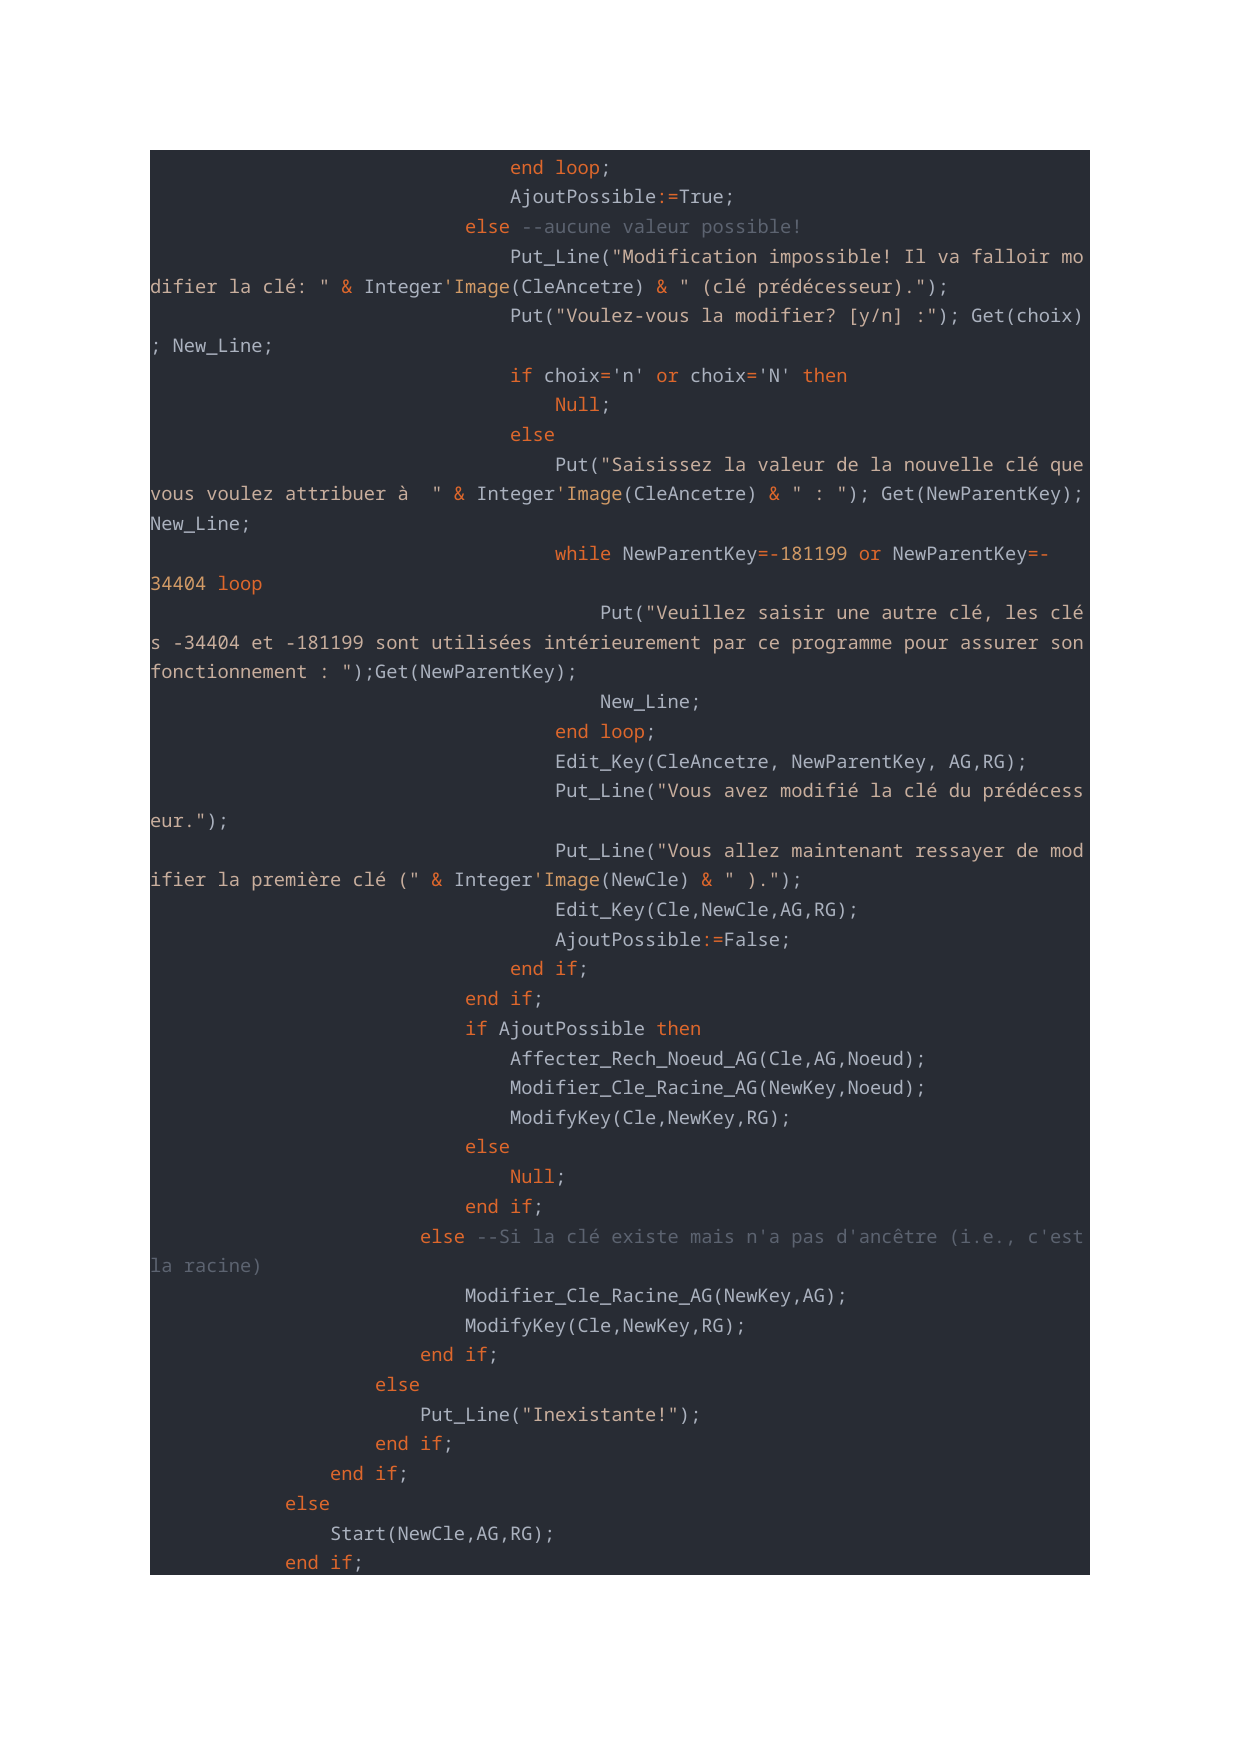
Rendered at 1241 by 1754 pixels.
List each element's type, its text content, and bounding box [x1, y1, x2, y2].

text Put_Line("Modification impossible! Il va falloir modifier la clé: " & Integer'Image(CleAncetre) & " (clé prédécesseur)."); [150, 239, 1090, 298]
text else [150, 1130, 1090, 1159]
text Put_Line("Inexistante!"); [150, 1397, 1090, 1427]
text Modifier_Cle_Racine_AG(NewKey,Noeud); [150, 1070, 1090, 1100]
text Null; [150, 387, 1090, 417]
text AjoutPossible:=False; [150, 922, 1090, 952]
text Put("Veuillez saisir une autre clé, les clés -34404 et -181199 sont utilisées intérieurement par ce programme pour assurer son fonctionnement : ");Get(NewParentKey); [150, 595, 1090, 684]
text Put_Line("Vous avez modifié la clé du prédécesseur."); [150, 773, 1090, 833]
text Edit_Key(Cle,NewCle,AG,RG); [150, 892, 1090, 922]
text end loop; [150, 714, 1090, 744]
text ModifyKey(Cle,NewKey,RG); [150, 1100, 1090, 1130]
text ModifyKey(Cle,NewKey,RG); [150, 1308, 1090, 1337]
text if choix='n' or choix='N' then [150, 358, 1090, 387]
text Put("Saisissez la valeur de la nouvelle clé que vous voulez attribuer à " & Integer'Image(CleAncetre) & " : "); Get(NewParentKey); New_Line; [150, 447, 1090, 536]
text Start(NewCle,AG,RG); [150, 1516, 1090, 1545]
text while NewParentKey=-181199 or NewParentKey=-34404 loop [150, 536, 1090, 595]
text else --aucune valeur possible! [150, 209, 1090, 239]
text Null; [150, 1159, 1090, 1189]
text else [150, 1367, 1090, 1397]
text else --Si la clé existe mais n'a pas d'ancêtre (i.e., c'est la racine) [150, 1219, 1090, 1278]
text end if; [150, 1427, 1090, 1456]
text else [150, 417, 1090, 447]
text if AjoutPossible then [150, 1011, 1090, 1041]
text else [150, 1486, 1090, 1516]
text end if; [150, 1545, 1090, 1575]
text end if; [150, 981, 1090, 1011]
text end loop; [150, 150, 1090, 180]
text Affecter_Rech_Noeud_AG(Cle,AG,Noeud); [150, 1041, 1090, 1070]
text AjoutPossible:=True; [150, 180, 1090, 209]
text Put("Voulez-vous la modifier? [y/n] :"); Get(choix); New_Line; [150, 298, 1090, 358]
text Edit_Key(CleAncetre, NewParentKey, AG,RG); [150, 744, 1090, 773]
text New_Line; [150, 684, 1090, 714]
text Modifier_Cle_Racine_AG(NewKey,AG); [150, 1278, 1090, 1308]
text end if; [150, 1456, 1090, 1486]
text end if; [150, 1337, 1090, 1367]
text Put_Line("Vous allez maintenant ressayer de modifier la première clé (" & Integer'Image(NewCle) & " )."); [150, 833, 1090, 892]
text end if; [150, 952, 1090, 981]
text end if; [150, 1189, 1090, 1219]
